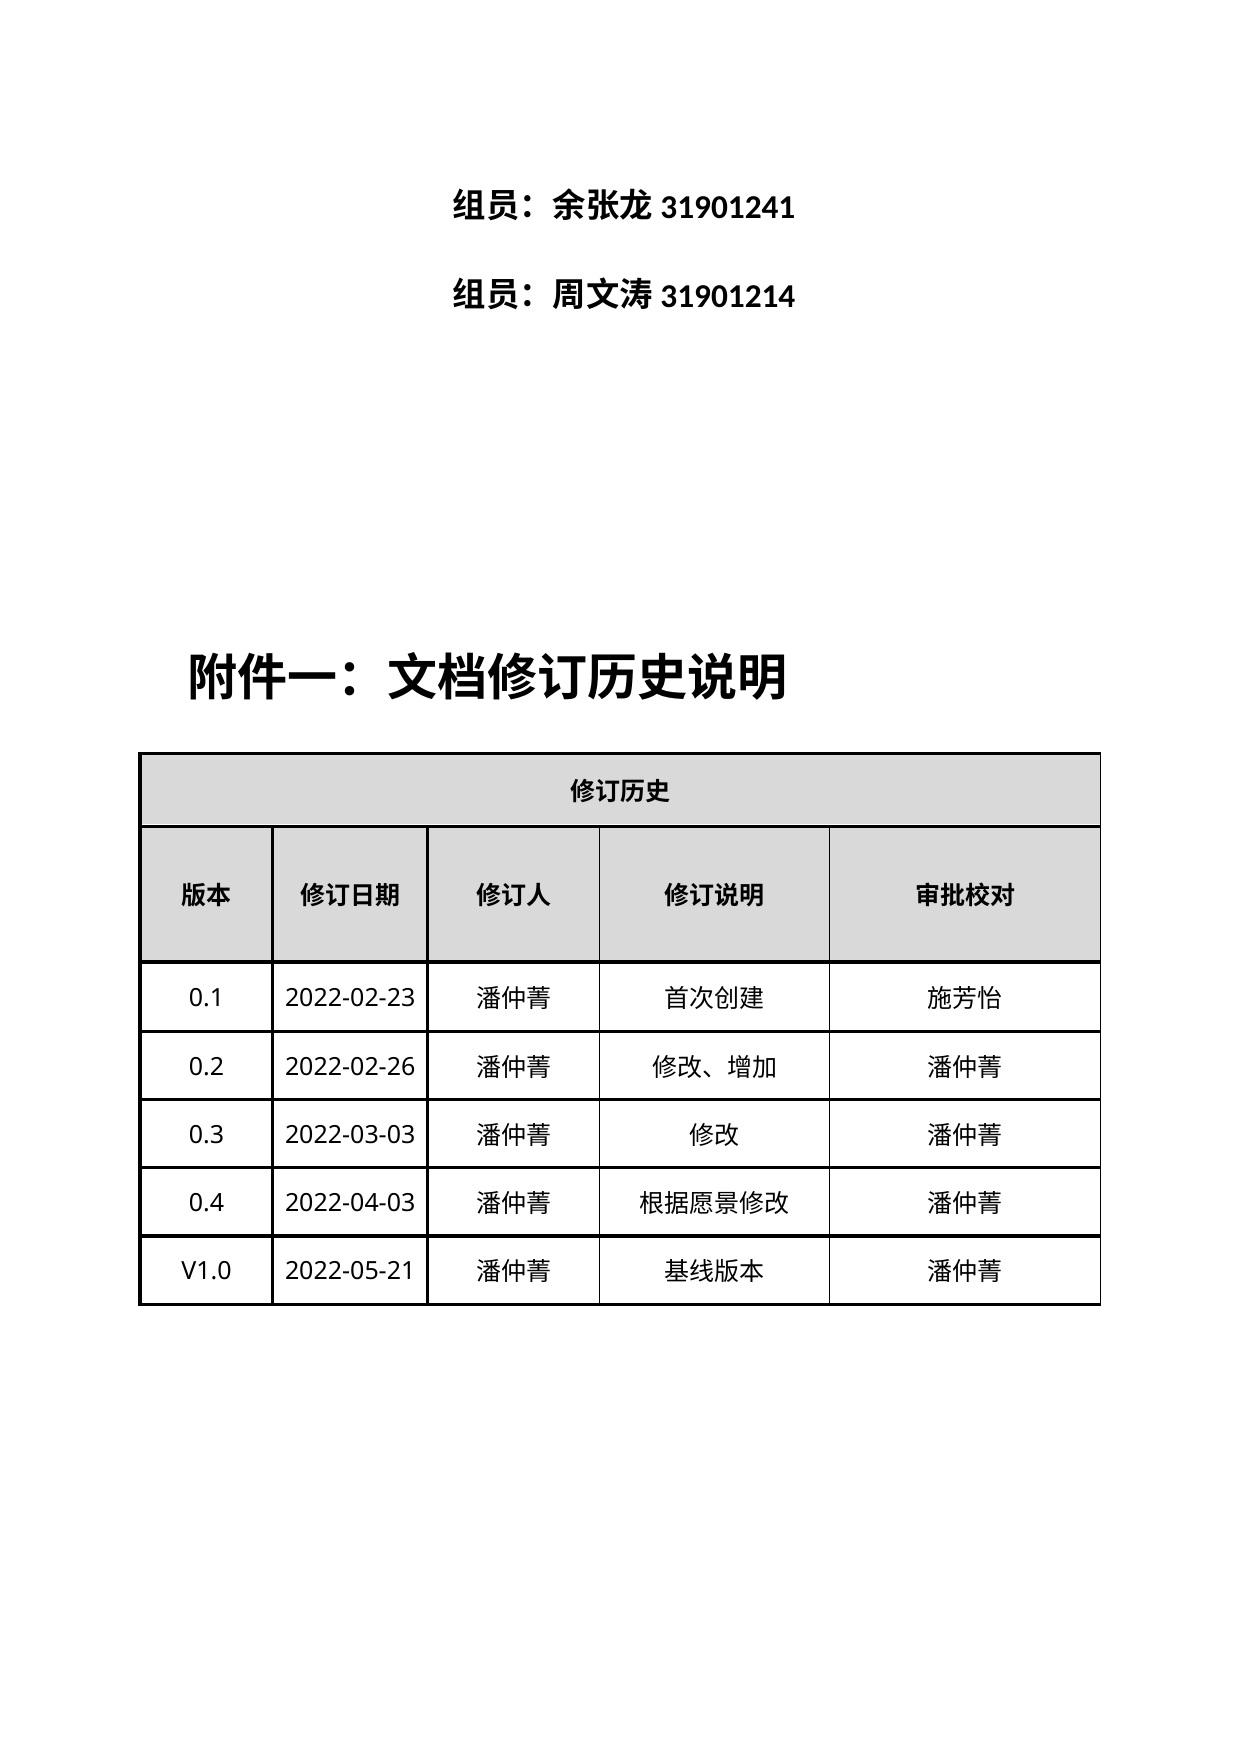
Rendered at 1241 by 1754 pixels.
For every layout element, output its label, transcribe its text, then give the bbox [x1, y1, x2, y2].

table_cell 潘仲菁 [830, 1033, 1100, 1098]
table_cell 2022-05-21 [274, 1238, 426, 1302]
table_cell 潘仲菁 [830, 1169, 1100, 1234]
table_cell 0.1 [142, 964, 271, 1030]
table_cell 潘仲菁 [429, 1033, 599, 1098]
text 组员：周文涛 31901214 [187, 251, 1053, 316]
table_cell 修改、增加 [600, 1033, 829, 1098]
table_cell 修订说明 [600, 828, 829, 960]
table_cell 修订日期 [274, 828, 426, 960]
table_cell V1.0 [142, 1238, 271, 1302]
table_cell 0.2 [142, 1033, 271, 1098]
table_header 修订历史 [142, 755, 1100, 824]
table_cell 首次创建 [600, 964, 829, 1030]
table_cell 潘仲菁 [429, 964, 599, 1030]
table_cell 潘仲菁 [429, 1169, 599, 1234]
table_cell 根据愿景修改 [600, 1169, 829, 1234]
table_cell 2022-02-23 [274, 964, 426, 1030]
table_cell 2022-03-03 [274, 1101, 426, 1166]
table_cell 修订人 [429, 828, 599, 960]
table_cell 修改 [600, 1101, 829, 1166]
table_cell 施芳怡 [830, 964, 1100, 1030]
table_cell 2022-04-03 [274, 1169, 426, 1234]
table_cell 潘仲菁 [429, 1238, 599, 1302]
subtitle 附件一：文档修订历史说明 [187, 625, 1053, 723]
table_cell 2022-02-26 [274, 1033, 426, 1098]
table_cell 0.3 [142, 1101, 271, 1166]
table_cell 审批校对 [830, 828, 1100, 960]
table_cell 版本 [142, 828, 271, 960]
table_cell 0.4 [142, 1169, 271, 1234]
table_cell 潘仲菁 [429, 1101, 599, 1166]
table_cell 潘仲菁 [830, 1101, 1100, 1166]
text 组员：余张龙 31901241 [187, 162, 1053, 227]
table_cell 潘仲菁 [830, 1238, 1100, 1302]
table_cell 基线版本 [600, 1238, 829, 1302]
